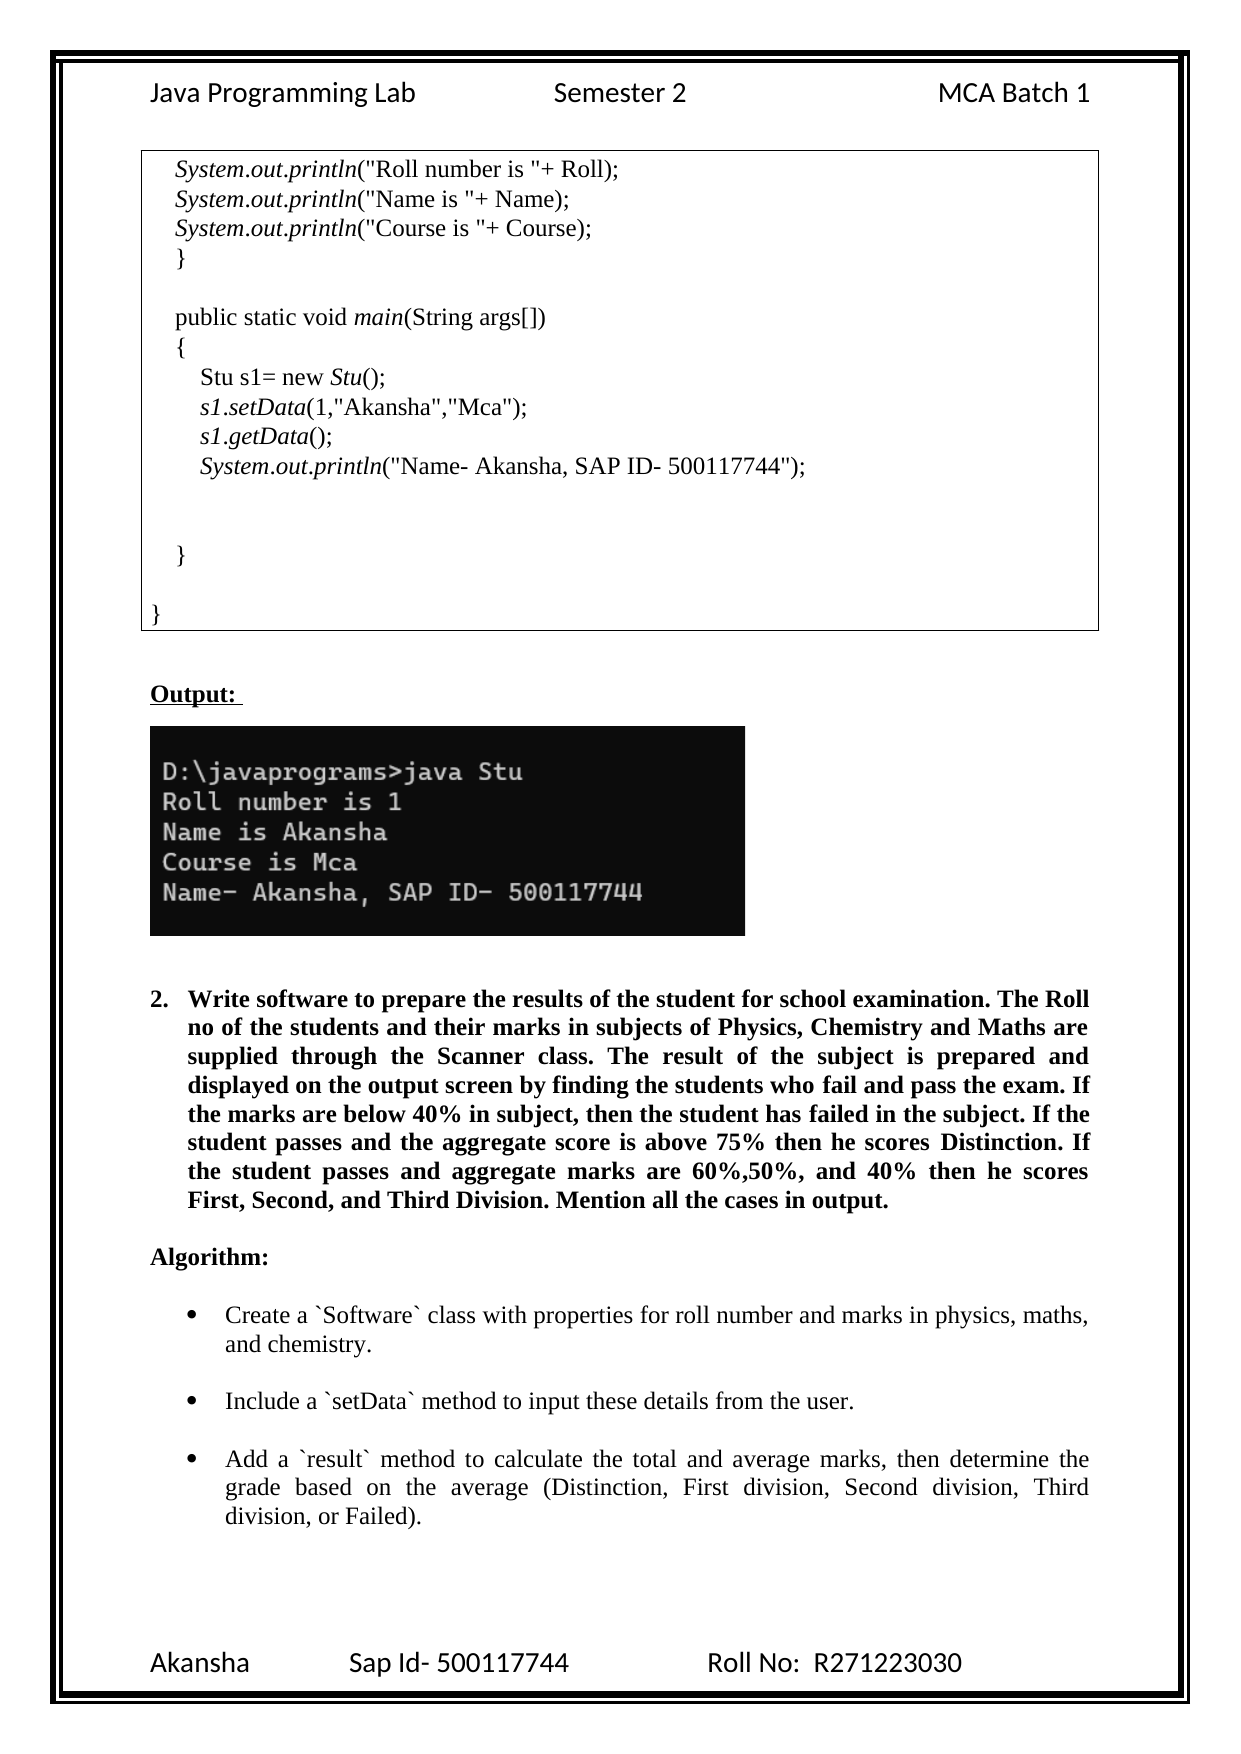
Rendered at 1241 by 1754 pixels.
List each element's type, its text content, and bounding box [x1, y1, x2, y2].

text System.out.println("Course is "+ Course); [150, 212, 1090, 242]
text System.out.println("Roll number is "+ Roll); [142, 151, 1098, 183]
text System.out.println("Name is "+ Name); [150, 183, 1090, 212]
text } [150, 539, 1090, 569]
text Stu s1= new Stu(); [150, 361, 1090, 391]
text } [142, 595, 1098, 630]
text public static void main(String args[]) [150, 302, 1090, 331]
text { [150, 331, 1090, 361]
list Include a `setData` method to input these details from the user. [187, 1386, 1090, 1415]
list Add a `result` method to calculate the total and average marks, then determine the grade based on the average (Distinction, First division, Second division, Third division, or Failed). [187, 1444, 1090, 1530]
text System.out.println("Name- Akansha, SAP ID- 500117744"); [150, 450, 1090, 480]
text s1.setData(1,"Akansha","Mca"); [150, 391, 1090, 420]
text Output: [150, 679, 1090, 708]
list Write software to prepare the results of the student for school examination. The Roll no of the students and their marks in subjects of Physics, Chemistry and Maths are supplied through the Scanner class. The result of the subject is prepared and displayed on the output screen by finding the students who fail and pass the exam. If the marks are below 40% in subject, then the student has failed in the subject. If the student passes and the aggregate score is above 75% then he scores Distinction. If the student passes and aggregate marks are 60%,50%, and 40% then he scores First, Second, and Third Division. Mention all the cases in output. [150, 984, 1090, 1214]
picture [150, 726, 746, 936]
text Algorithm: [150, 1242, 1090, 1271]
list Create a `Software` class with properties for roll number and marks in physics, maths, and chemistry. [187, 1300, 1090, 1357]
text s1.getData(); [150, 420, 1090, 450]
text } [150, 242, 1090, 272]
